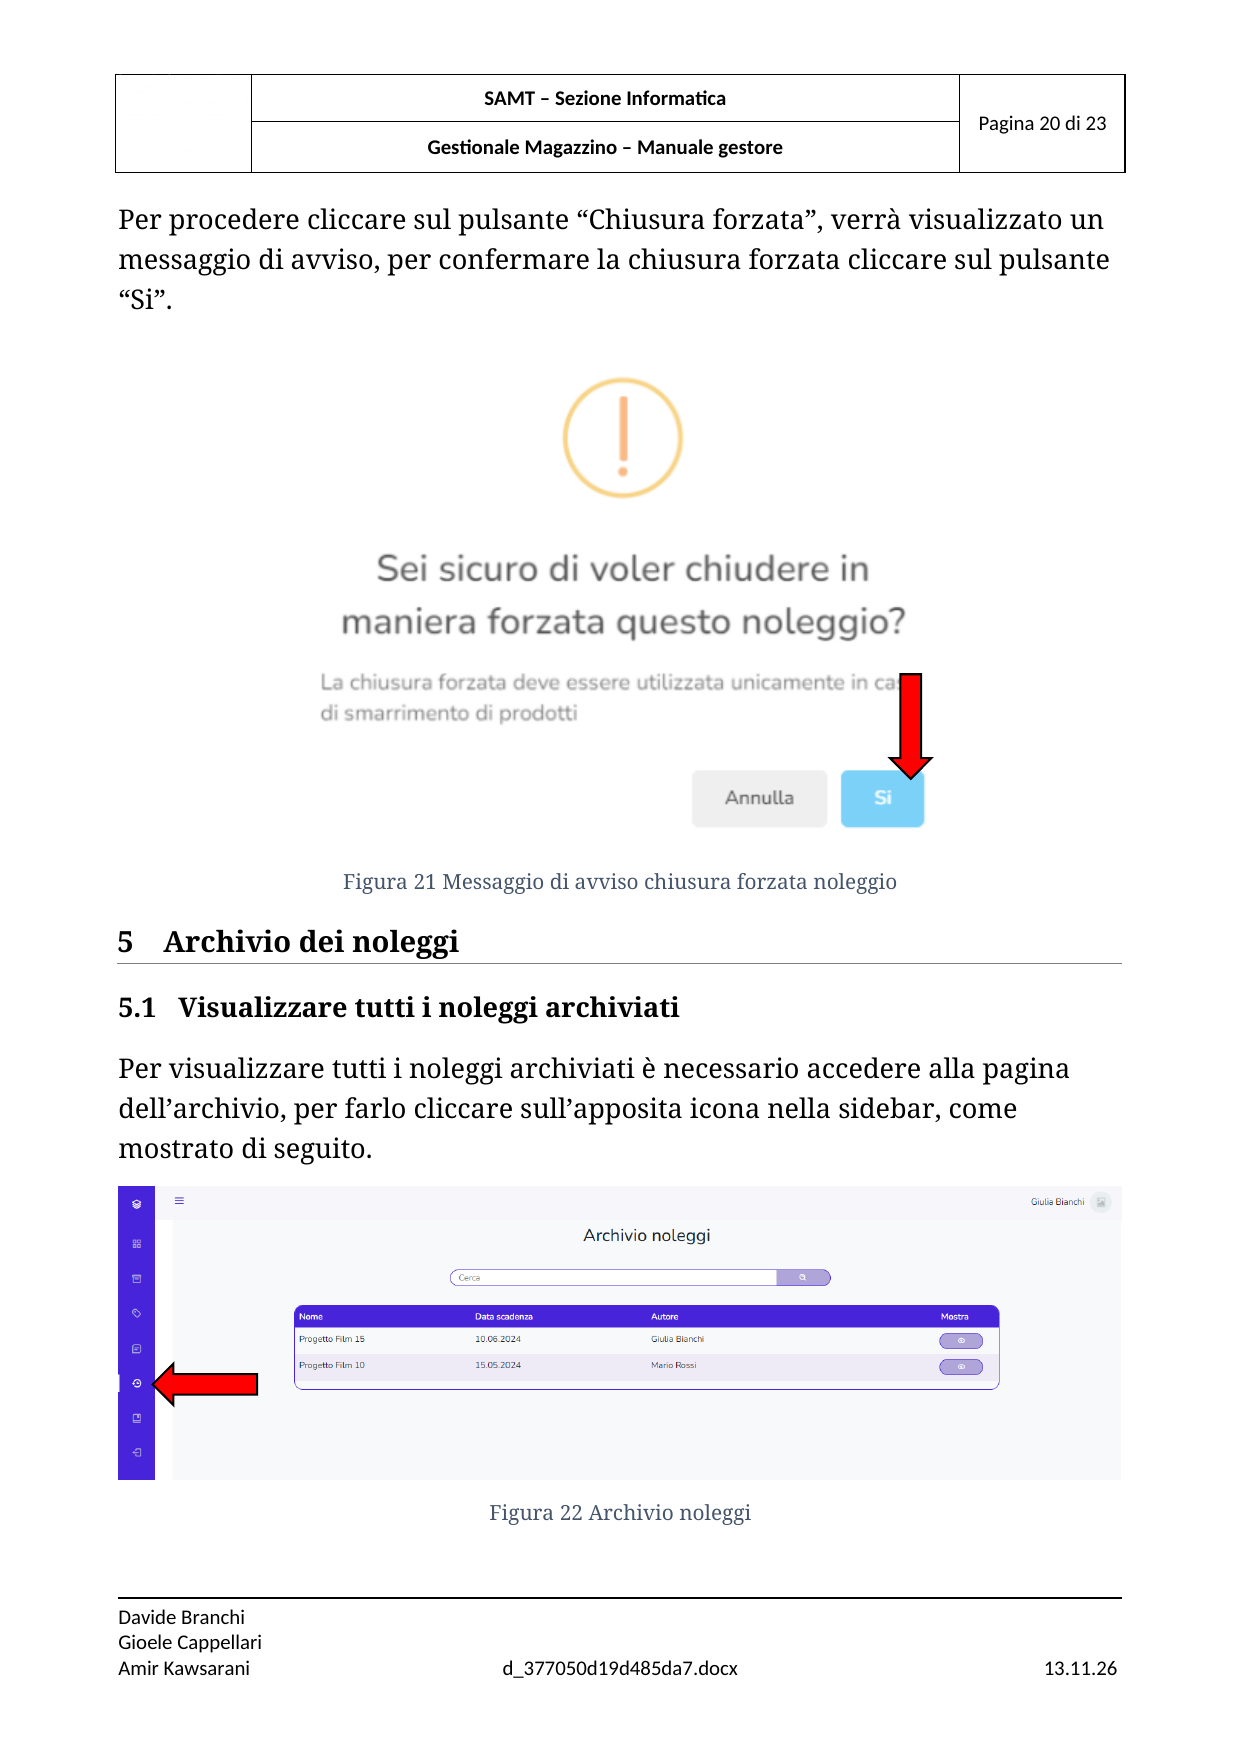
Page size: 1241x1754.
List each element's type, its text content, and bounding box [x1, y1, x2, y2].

picture [296, 336, 944, 849]
text Per visualizzare tutti i noleggi archiviati è necessario accedere alla pagina dell’archivio, per farlo cliccare sull’apposita icona nella sidebar, come mostrato di seguito. [118, 1050, 1122, 1166]
subtitle Visualizzare tutti i noleggi archiviati [118, 988, 1122, 1025]
text Per procedere cliccare sul pulsante “Chiusura forzata”, verrà visualizzato un messaggio di avviso, per confermare la chiusura forzata cliccare sul pulsante “Si”. [118, 201, 1122, 317]
picture [115, 74, 251, 172]
subtitle Archivio dei noleggi [117, 921, 1122, 963]
picture [118, 1186, 1123, 1480]
